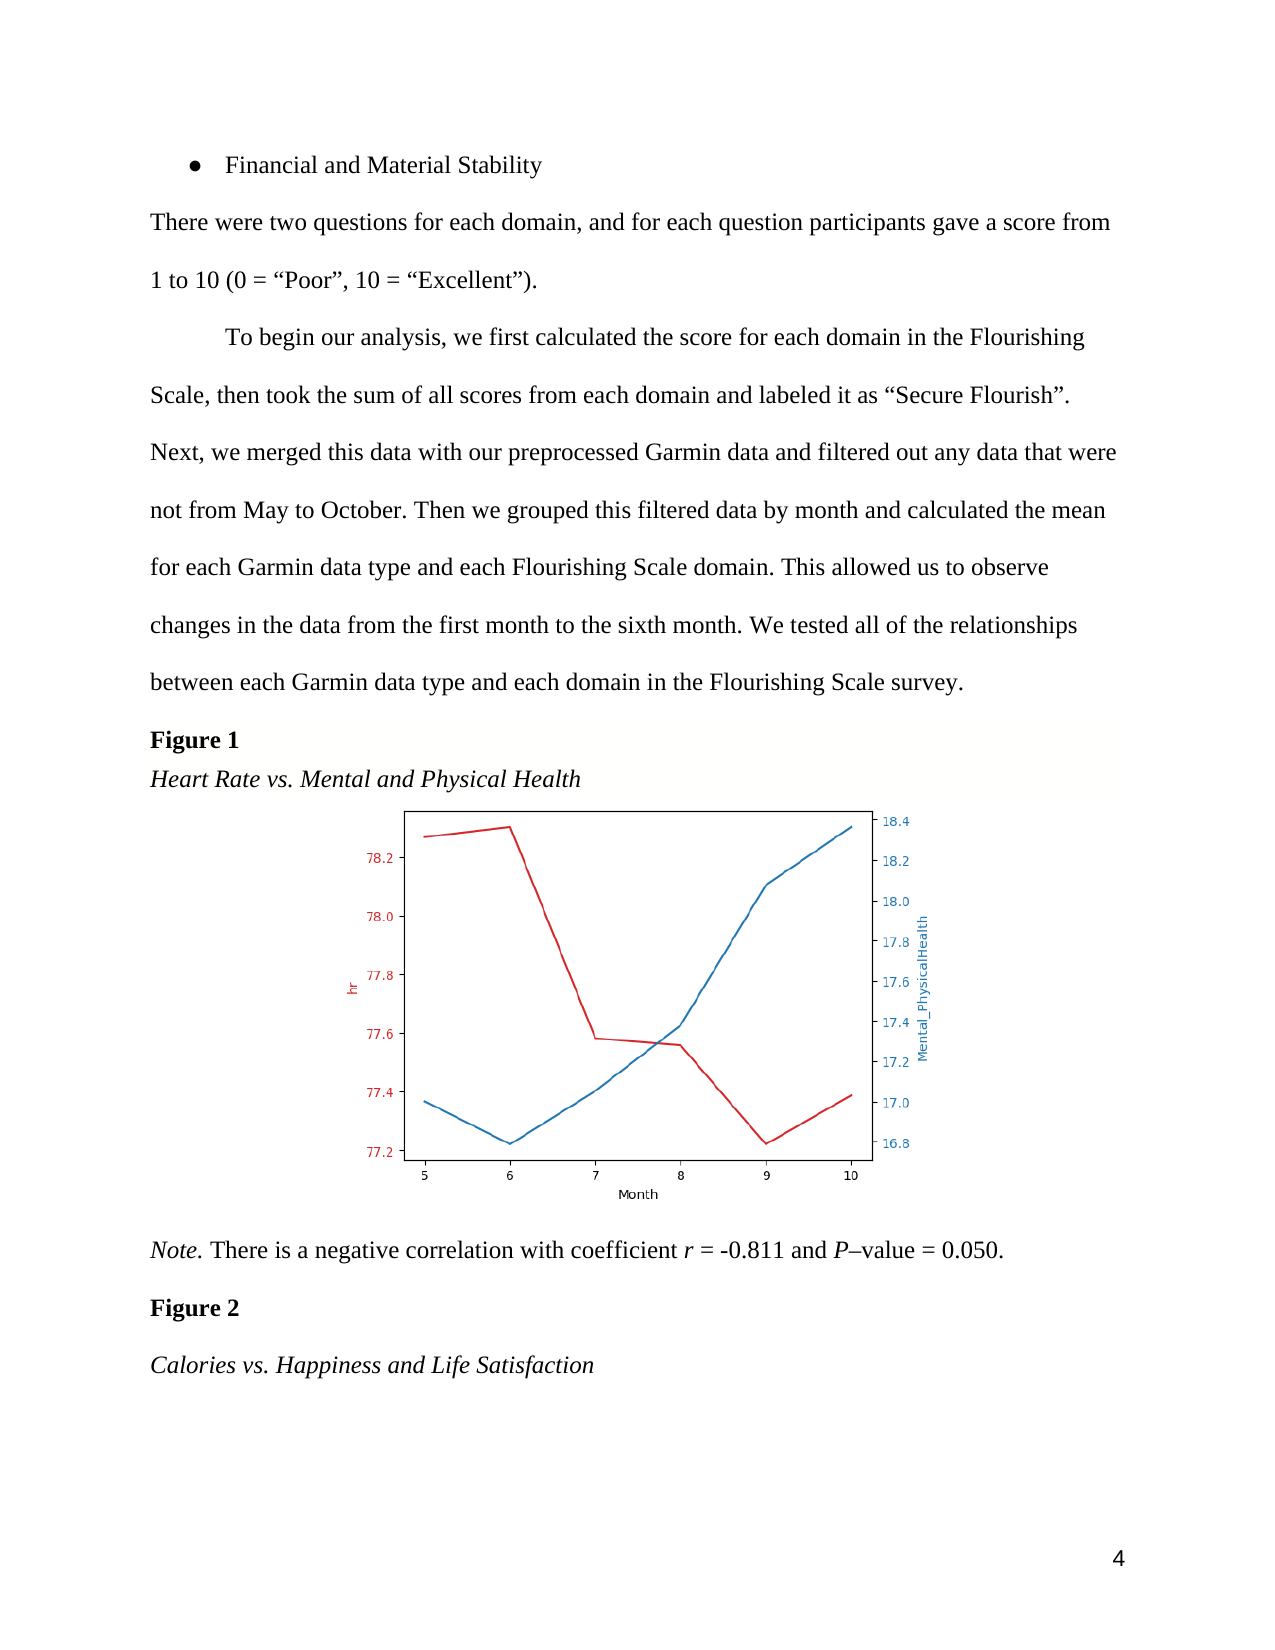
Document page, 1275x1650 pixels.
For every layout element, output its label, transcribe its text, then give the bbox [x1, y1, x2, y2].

text Note. There is a negative correlation with coefficient r = -0.811 and P–value = 0.050. [150, 1236, 1125, 1264]
list Financial and Material Stability [187, 150, 1125, 179]
text There were two questions for each domain, and for each question participants gave a score from 1 to 10 (0 = “Poor”, 10 = “Excellent”). [150, 207, 1125, 294]
text Figure 1 [150, 725, 1125, 754]
text Heart Rate vs. Mental and Physical Health [150, 764, 1125, 792]
picture [337, 802, 938, 1210]
text Calories vs. Happiness and Life Satisfaction [150, 1351, 1125, 1379]
text Figure 2 [150, 1293, 1125, 1322]
text To begin our analysis, we first calculated the score for each domain in the Flourishing Scale, then took the sum of all scores from each domain and labeled it as “Secure Flourish”. Next, we merged this data with our preprocessed Garmin data and filtered out any data that were not from May to October. Then we grouped this filtered data by month and calculated the mean for each Garmin data type and each Flourishing Scale domain. This allowed us to observe changes in the data from the first month to the sixth month. We tested all of the relationships between each Garmin data type and each domain in the Flourishing Scale survey. [150, 322, 1125, 696]
